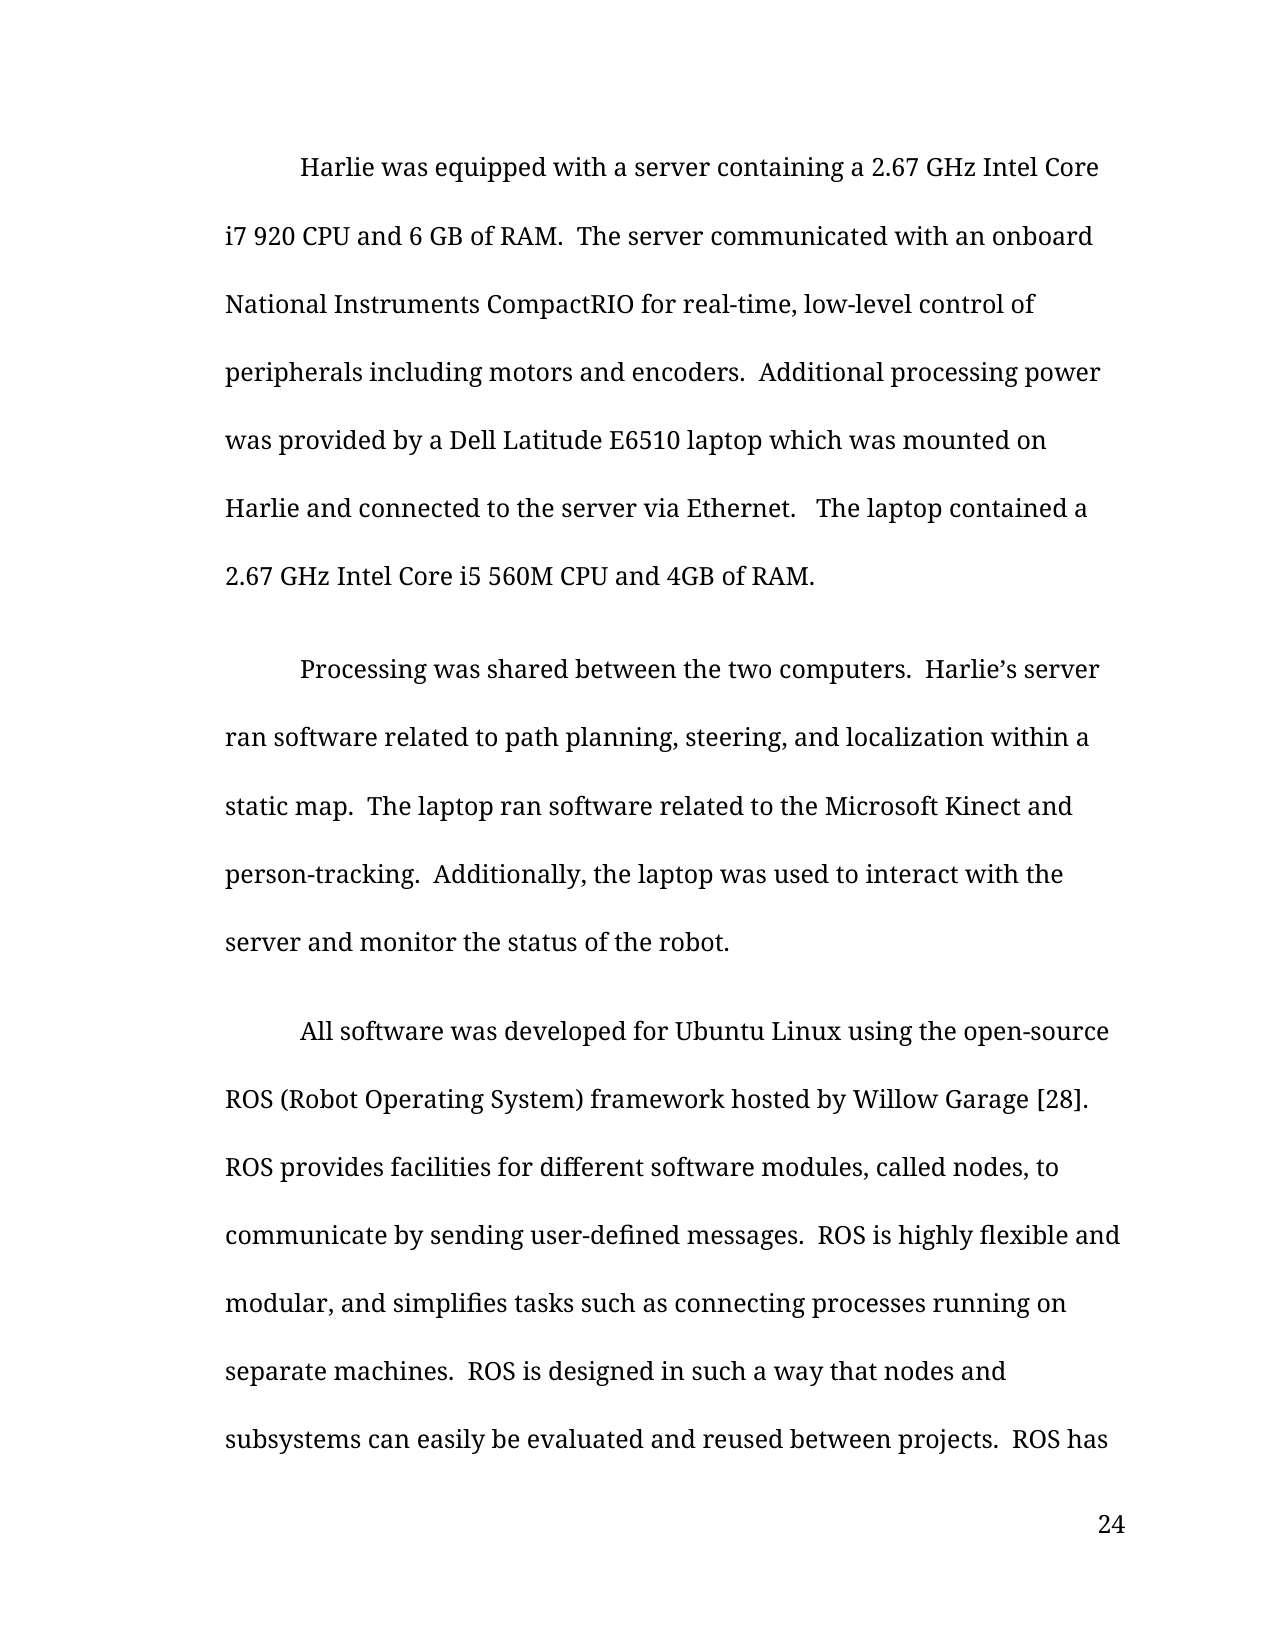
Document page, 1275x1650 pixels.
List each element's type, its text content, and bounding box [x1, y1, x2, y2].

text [225, 1013, 1125, 1456]
text Processing was shared between the two computers. Harlie’s server ran software related to path planning, steering, and localization within a static map. The laptop ran software related to the Microsoft Kinect and person-tracking. Additionally, the laptop was used to interact with the server and monitor the status of the robot. [225, 652, 1125, 958]
text Harlie was equipped with a server containing a 2.67 GHz Intel Core i7 920 CPU and 6 GB of RAM. The server communicated with an onboard National Instruments CompactRIO for real-time, low-level control of peripherals including motors and encoders. Additional processing power was provided by a Dell Latitude E6510 laptop which was mounted on Harlie and connected to the server via Ethernet. The laptop contained a 2.67 GHz Intel Core i5 560M CPU and 4GB of RAM. [225, 150, 1125, 593]
